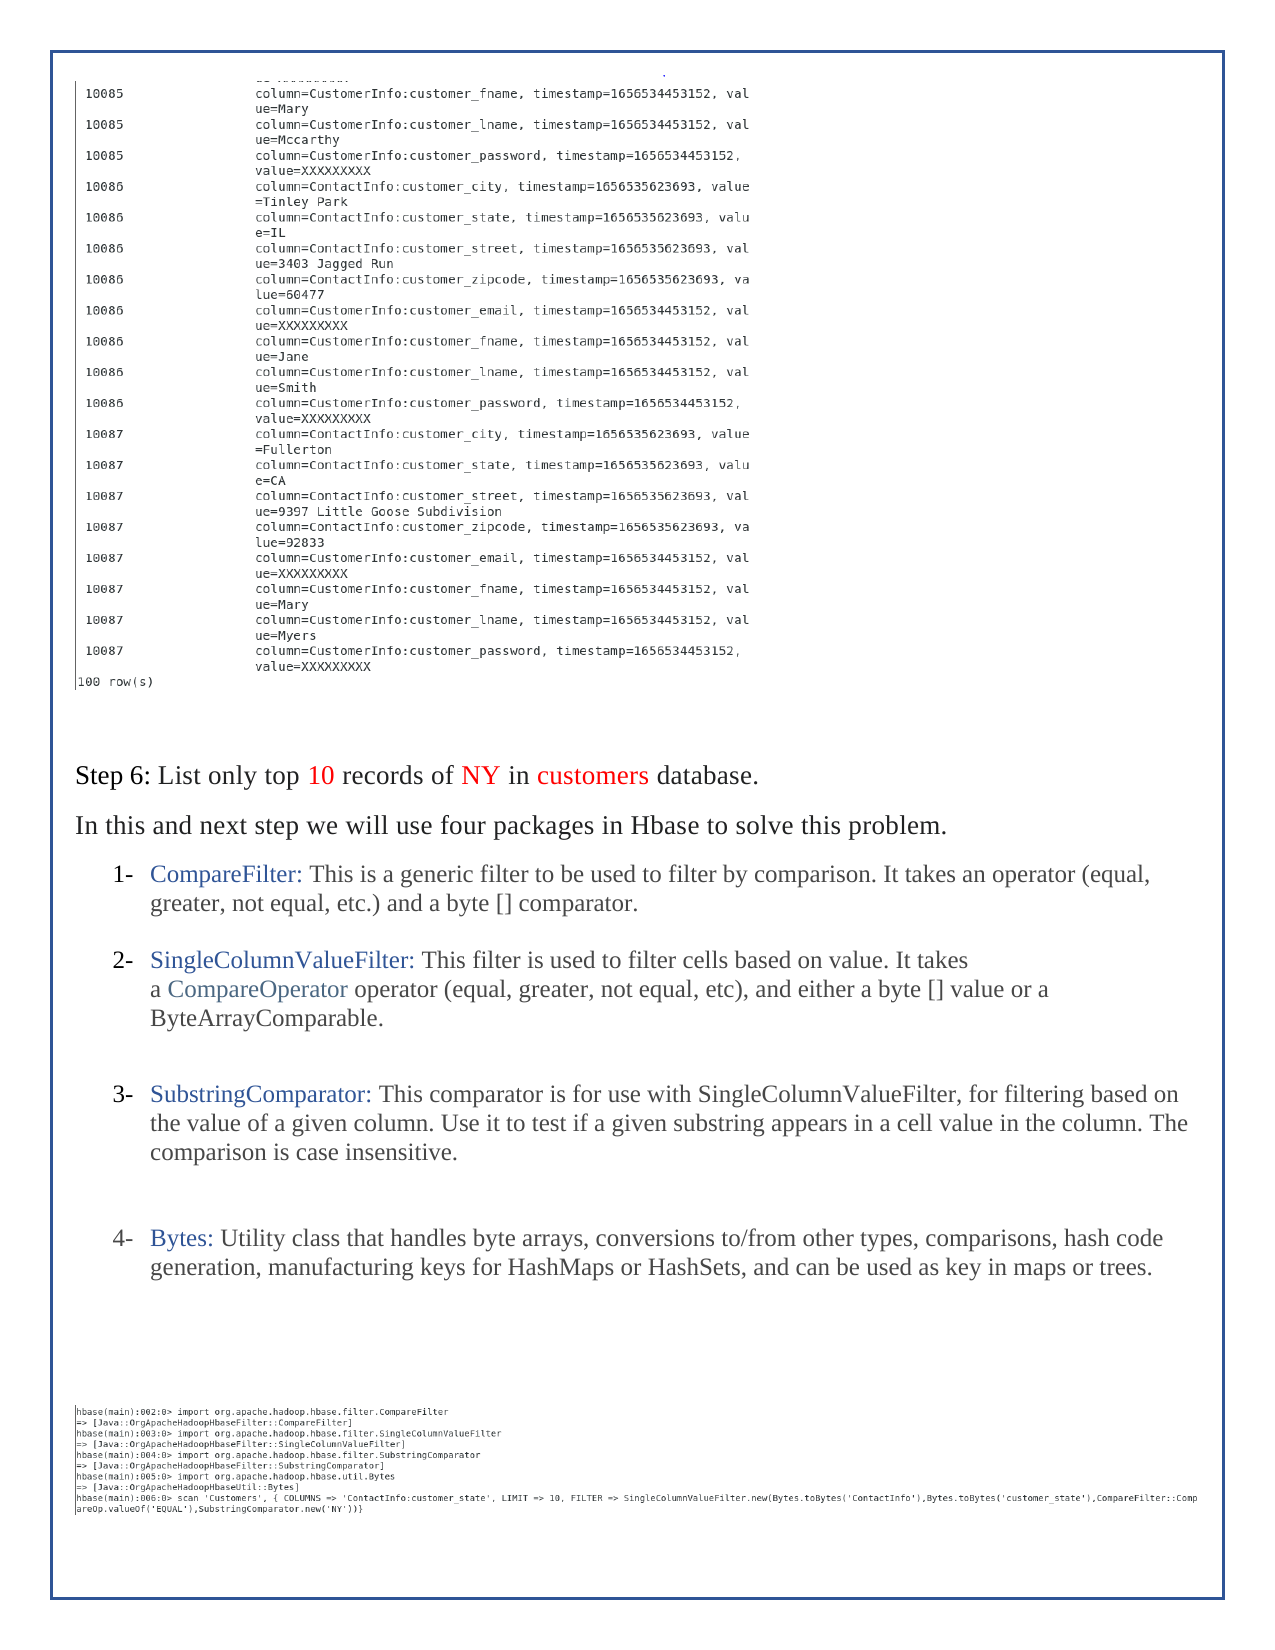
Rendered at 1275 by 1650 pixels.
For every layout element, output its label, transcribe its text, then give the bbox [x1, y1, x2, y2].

text In this and next step we will use four packages in Hbase to solve this problem. [75, 809, 1200, 840]
text Step 6: List only top 10 records of NY in customers database. [75, 759, 1200, 790]
list CompareFilter: This is a generic filter to be used to filter by comparison. It takes an operator (equal, greater, not equal, etc.) and a byte [] comparator. [639, 859, 1200, 917]
list SubstringComparator: This comparator is for use with SingleColumnValueFilter, for filtering based on the value of a given column. Use it to test if a given substring appears in a cell value in the column. The comparison is case insensitive. [458, 1079, 1200, 1166]
picture [75, 1405, 1200, 1515]
list CompareFilter: This is a generic filter to be used to filter by comparison. It takes an operator (equal, greater, not equal, etc.) and a byte [] comparator. [112, 859, 309, 917]
picture [75, 75, 774, 690]
list SubstringComparator: This comparator is for use with SingleColumnValueFilter, for filtering based on the value of a given column. Use it to test if a given substring appears in a cell value in the column. The comparison is case insensitive. [112, 1079, 379, 1166]
list SingleColumnValueFilter: This filter is used to filter cells based on value. It takes a CompareOperator operator (equal, greater, not equal, etc), and either a byte [] value or a ByteArrayComparable. [112, 945, 421, 1032]
list SingleColumnValueFilter: This filter is used to filter cells based on value. It takes a CompareOperator operator (equal, greater, not equal, etc), and either a byte [] value or a ByteArrayComparable. [384, 945, 1200, 1032]
list Bytes: Utility class that handles byte arrays, conversions to/from other types, comparisons, hash code generation, manufacturing keys for HashMaps or HashSets, and can be used as key in maps or trees. [112, 1223, 1200, 1281]
